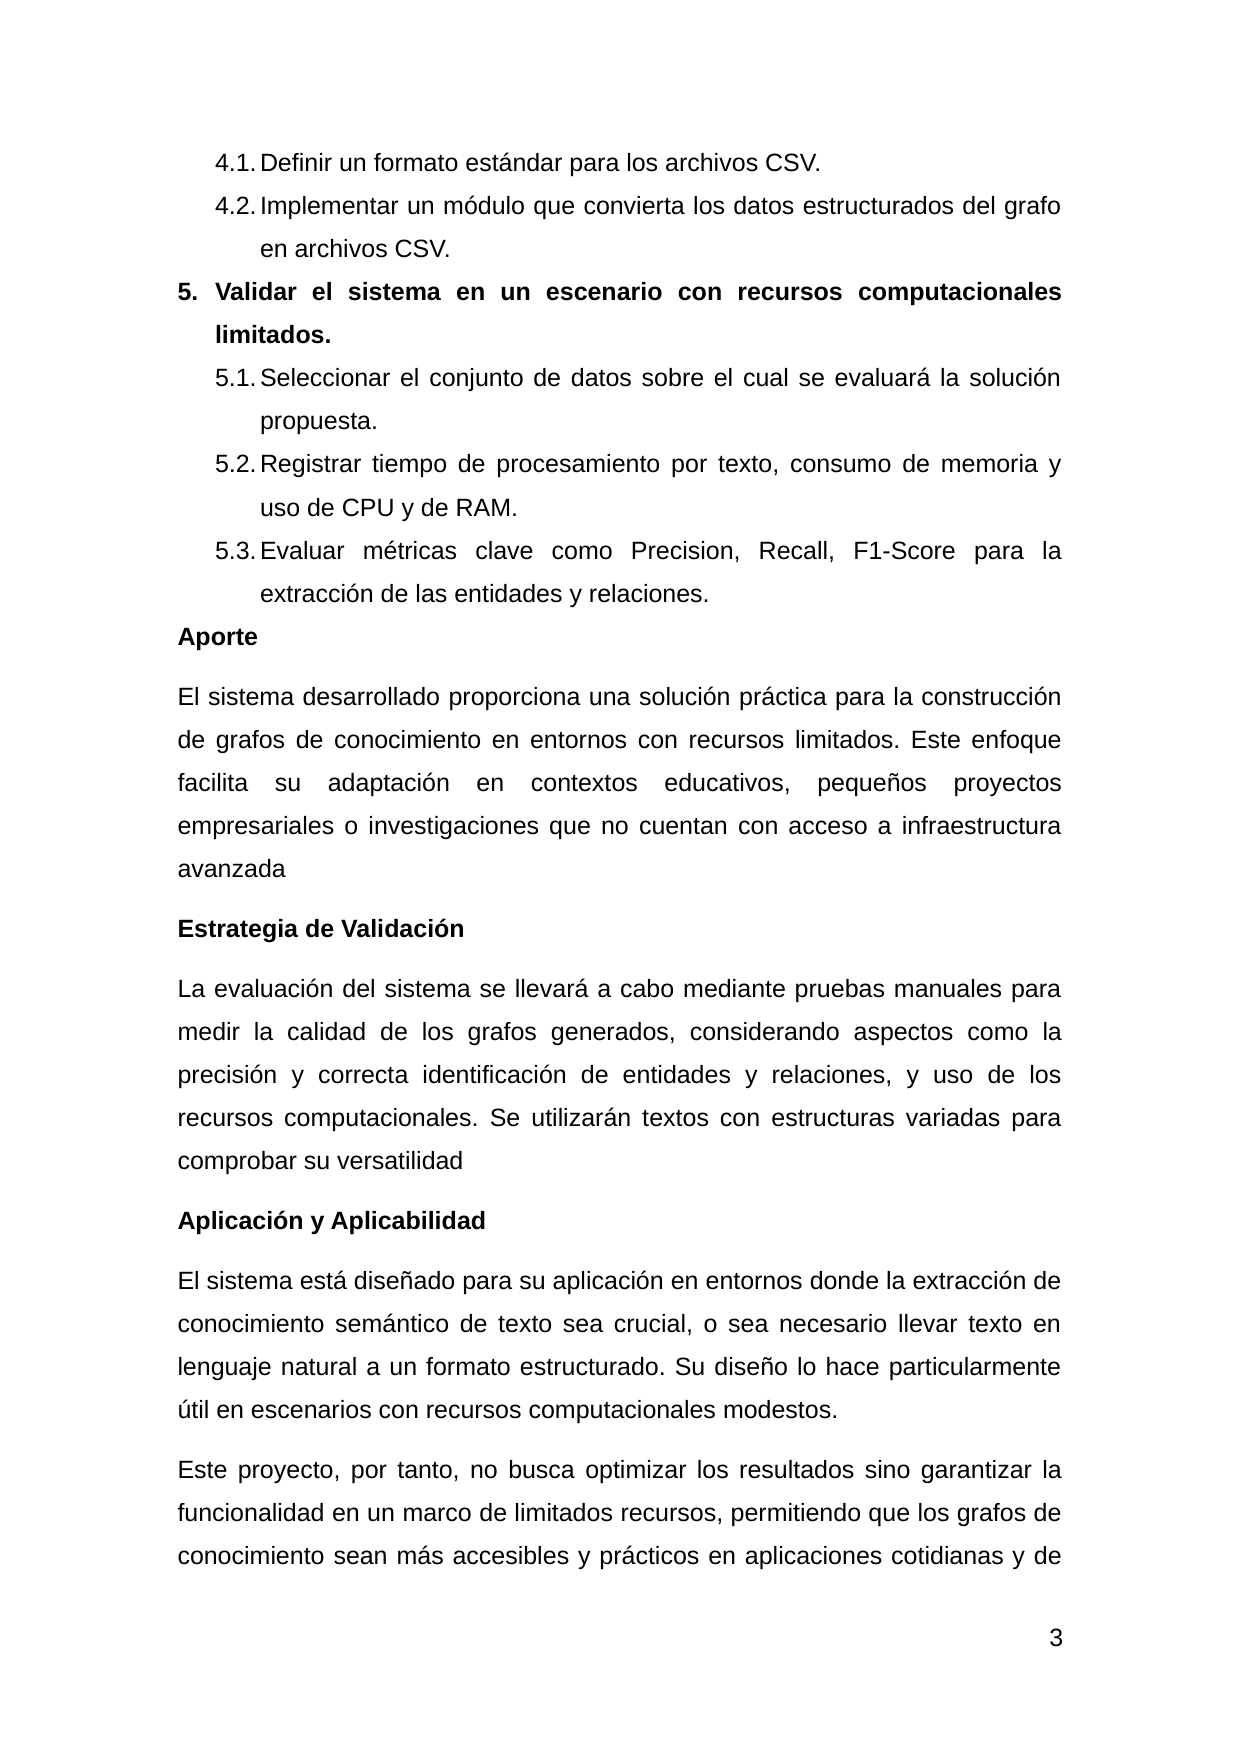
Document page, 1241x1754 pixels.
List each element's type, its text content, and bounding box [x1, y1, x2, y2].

text El sistema desarrollado proporciona una solución práctica para la construcción de grafos de conocimiento en entornos con recursos limitados. Este enfoque facilita su adaptación en contextos educativos, pequeños proyectos empresariales o investigaciones que no cuentan con acceso a infraestructura avanzada [177, 682, 1063, 883]
list Implementar un módulo que convierta los datos estructurados del grafo en archivos CSV. [215, 191, 1063, 263]
list Definir un formato estándar para los archivos CSV. [215, 148, 1063, 176]
text Aplicación y Aplicabilidad [177, 1206, 1063, 1235]
text Estrategia de Validación [177, 914, 1063, 943]
list Evaluar métricas clave como Precision, Recall, F1-Score para la extracción de las entidades y relaciones. [215, 536, 1063, 608]
text El sistema está diseñado para su aplicación en entornos donde la extracción de conocimiento semántico de texto sea crucial, o sea necesario llevar texto en lenguaje natural a un formato estructurado. Su diseño lo hace particularmente útil en escenarios con recursos computacionales modestos. [177, 1266, 1063, 1424]
list Registrar tiempo de procesamiento por texto, consumo de memoria y uso de CPU y de RAM. [215, 449, 1063, 521]
text Aporte [177, 622, 1063, 651]
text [177, 1455, 1063, 1570]
list Validar el sistema en un escenario con recursos computacionales limitados. [177, 277, 1063, 349]
text La evaluación del sistema se llevará a cabo mediante pruebas manuales para medir la calidad de los grafos generados, considerando aspectos como la precisión y correcta identificación de entidades y relaciones, y uso de los recursos computacionales. Se utilizarán textos con estructuras variadas para comprobar su versatilidad [177, 974, 1063, 1175]
list Seleccionar el conjunto de datos sobre el cual se evaluará la solución propuesta. [215, 363, 1063, 435]
